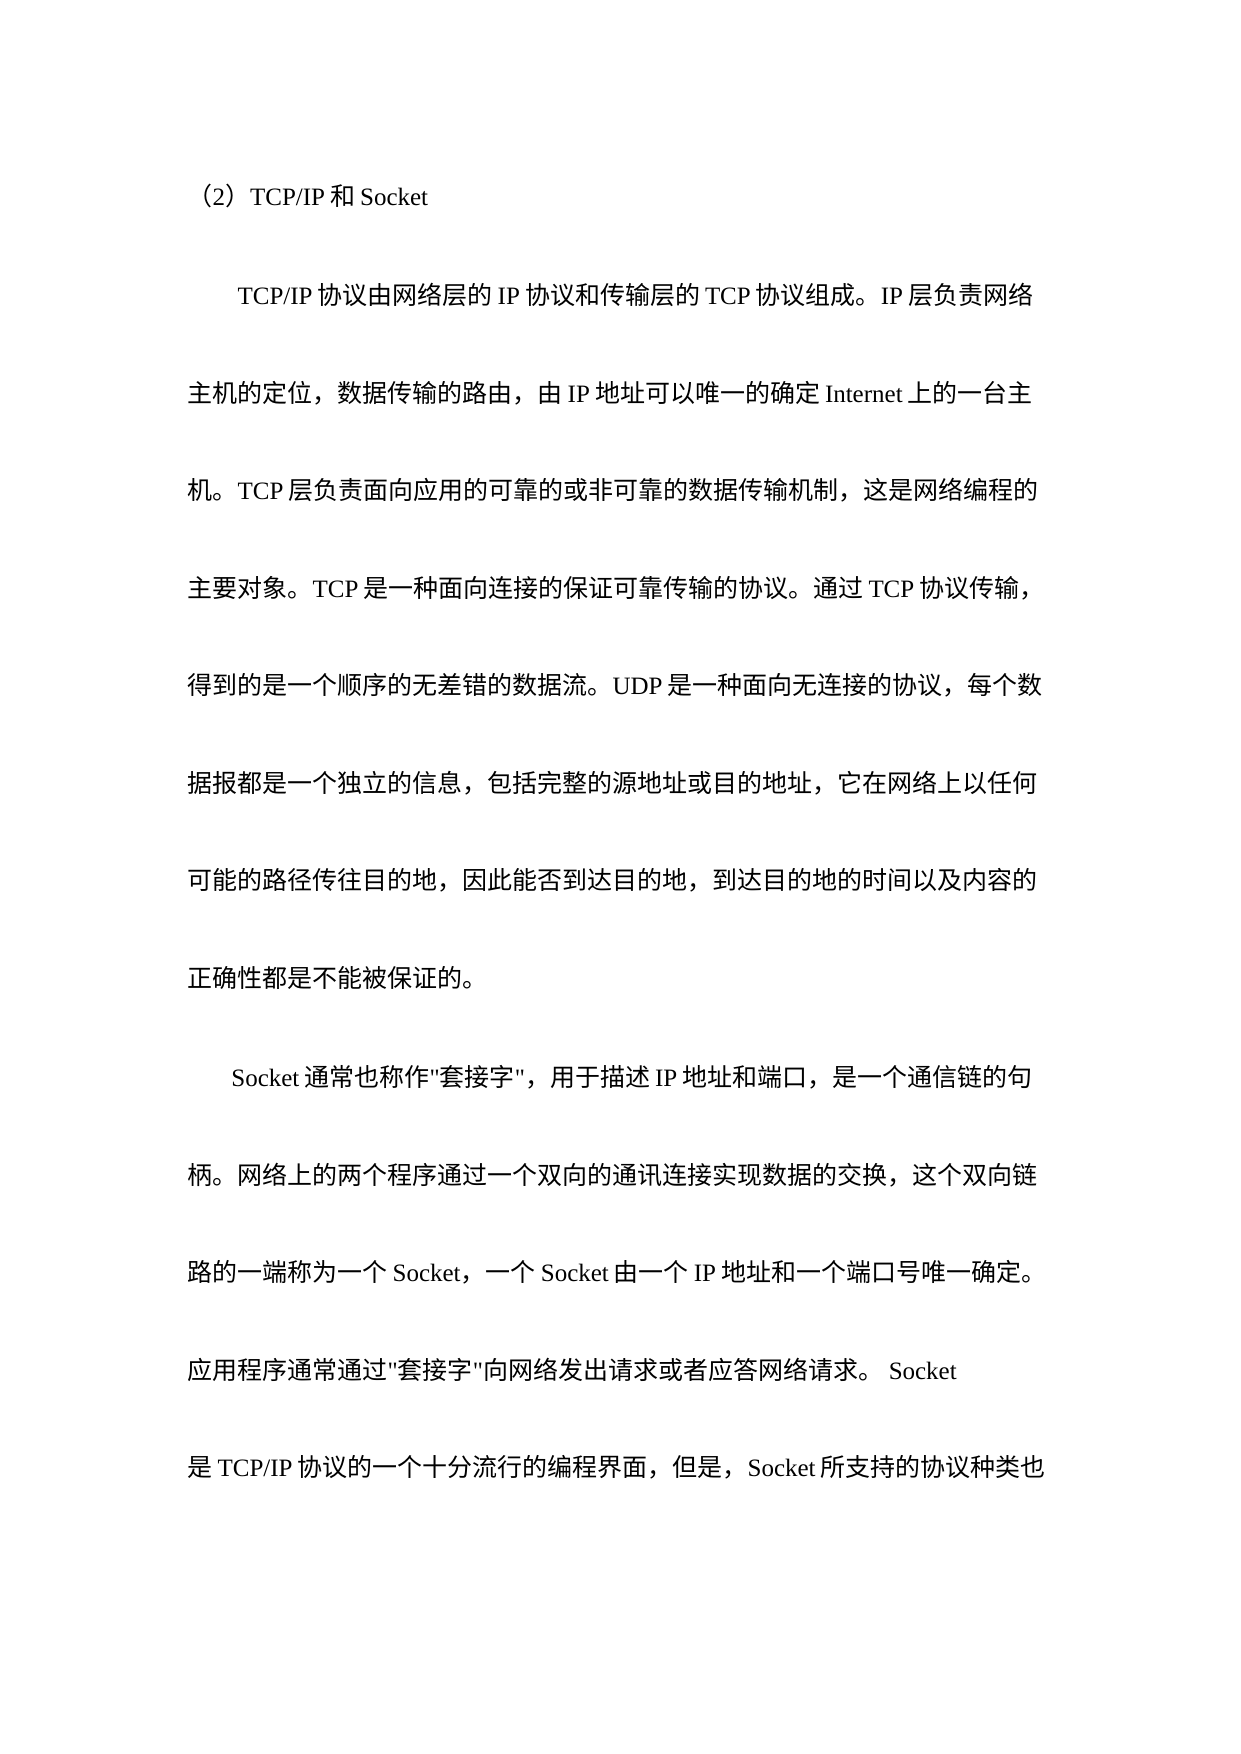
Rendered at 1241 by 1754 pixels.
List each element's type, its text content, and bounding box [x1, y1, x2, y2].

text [187, 1043, 1053, 1498]
text （2）TCP/IP和Socket [187, 162, 1053, 227]
text TCP/IP协议由网络层的IP协议和传输层的TCP协议组成。IP层负责网络主机的定位，数据传输的路由，由IP地址可以唯一的确定Internet上的一台主机。TCP层负责面向应用的可靠的或非可靠的数据传输机制，这是网络编程的主要对象。TCP是一种面向连接的保证可靠传输的协议。通过TCP协议传输，得到的是一个顺序的无差错的数据流。UDP是一种面向无连接的协议，每个数据报都是一个独立的信息，包括完整的源地址或目的地址，它在网络上以任何可能的路径传往目的地，因此能否到达目的地，到达目的地的时间以及内容的正确性都是不能被保证的。 [187, 261, 1053, 1009]
